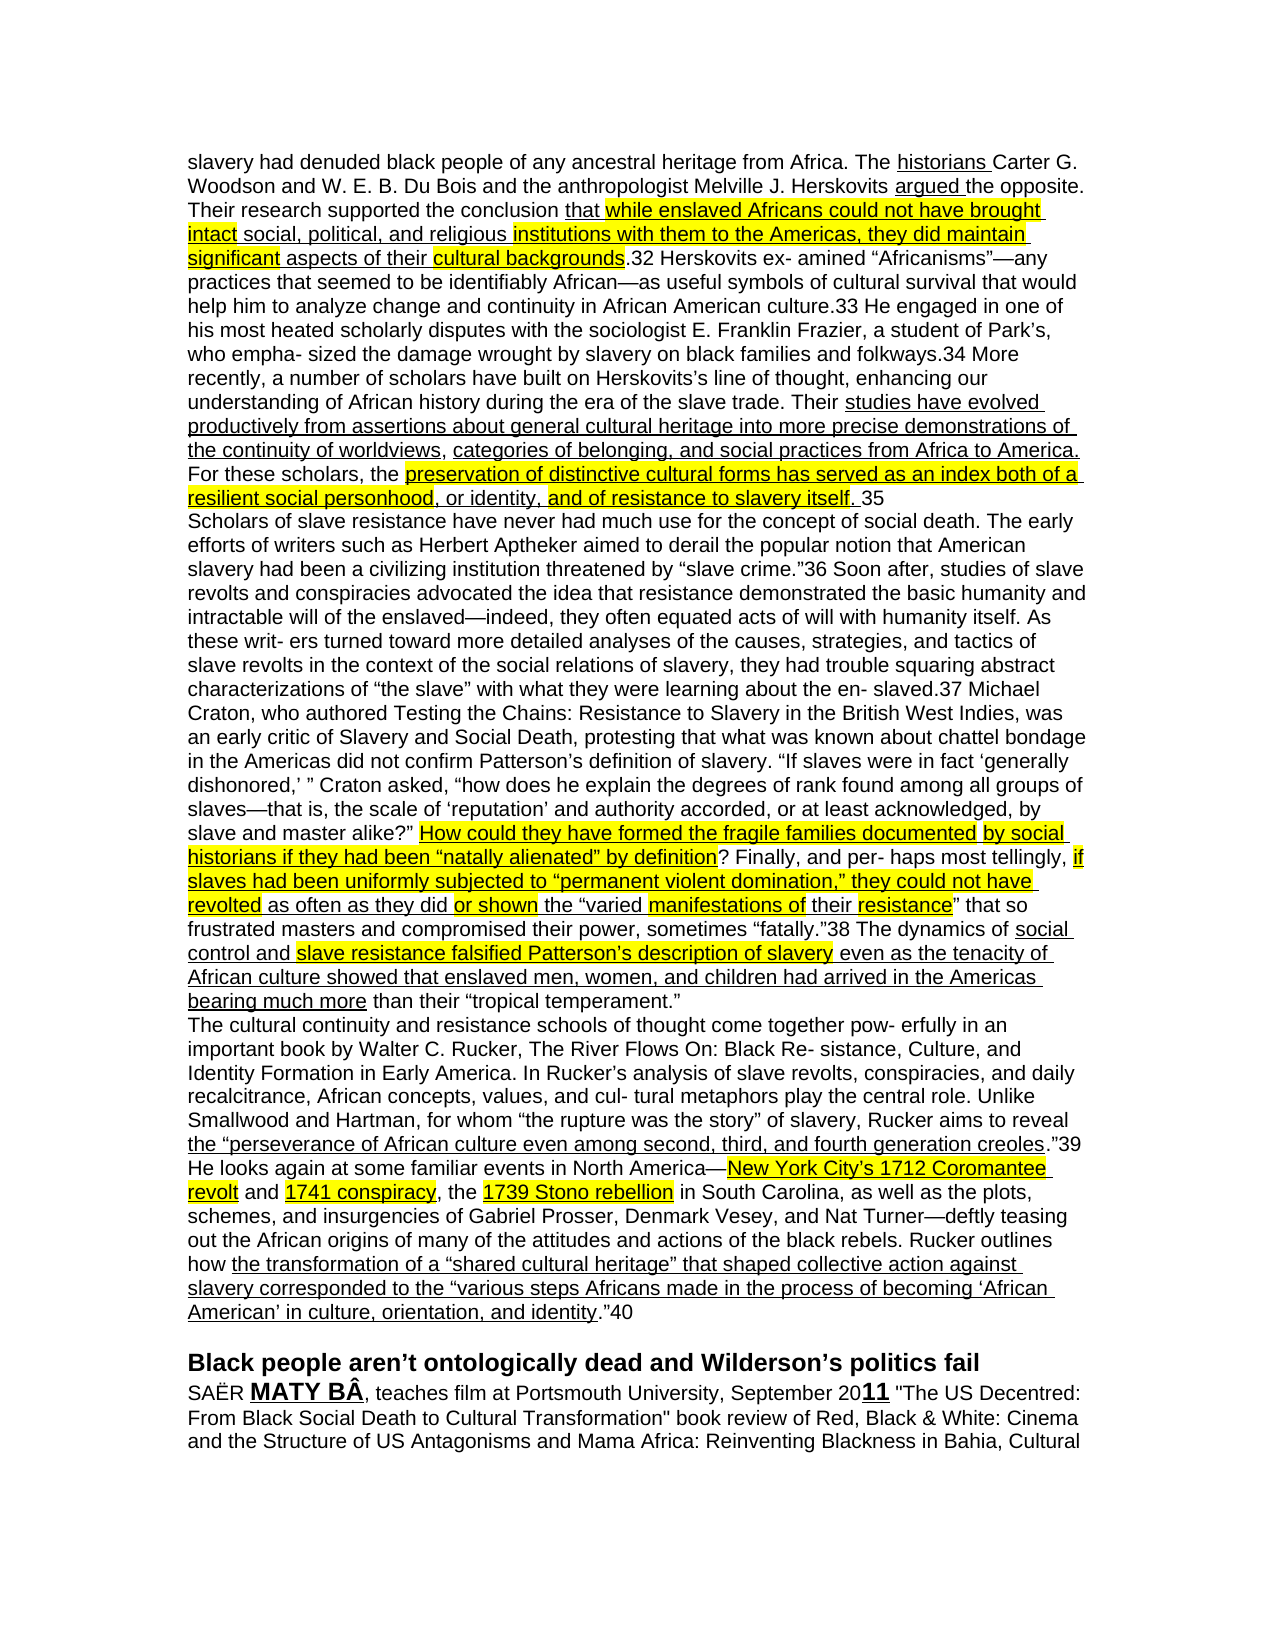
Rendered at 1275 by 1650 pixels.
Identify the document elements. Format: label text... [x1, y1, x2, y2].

text Black people aren’t ontologically dead and Wilderson’s politics fail [187, 1348, 1087, 1377]
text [187, 1377, 1087, 1453]
text Scholars of slave resistance have never had much use for the concept of social death. The early efforts of writers such as Herbert Aptheker aimed to derail the popular notion that American slavery had been a civilizing institution threatened by “slave crime.”36 Soon after, studies of slave revolts and conspiracies advocated the idea that resistance demonstrated the basic humanity and intractable will of the enslaved—indeed, they often equated acts of will with humanity itself. As these writ- ers turned toward more detailed analyses of the causes, strategies, and tactics of slave revolts in the context of the social relations of slavery, they had trouble squaring abstract characterizations of “the slave” with what they were learning about the en- slaved.37 Michael Craton, who authored Testing the Chains: Resistance to Slavery in the British West Indies, was an early critic of Slavery and Social Death, protesting that what was known about chattel bondage in the Americas did not confirm Patterson’s definition of slavery. “If slaves were in fact ‘generally dishonored,’ ” Craton asked, “how does he explain the degrees of rank found among all groups of slaves—that is, the scale of ‘reputation’ and authority accorded, or at least acknowledged, by slave and master alike?” How could they have formed the fragile families documented by social historians if they had been “natally alienated” by definition? Finally, and per- haps most tellingly, if slaves had been uniformly subjected to “permanent violent domination,” they could not have revolted as often as they did or shown the “varied manifestations of their resistance” that so frustrated masters and compromised their power, sometimes “fatally.”38 The dynamics of social control and slave resistance falsified Patterson’s description of slavery even as the tenacity of African culture showed that enslaved men, women, and children had arrived in the Americas bearing much more than their “tropical temperament.” [187, 509, 1087, 1012]
text The cultural continuity and resistance schools of thought come together pow- erfully in an important book by Walter C. Rucker, The River Flows On: Black Re- sistance, Culture, and Identity Formation in Early America. In Rucker’s analysis of slave revolts, conspiracies, and daily recalcitrance, African concepts, values, and cul- tural metaphors play the central role. Unlike Smallwood and Hartman, for whom “the rupture was the story” of slavery, Rucker aims to reveal the “perseverance of African culture even among second, third, and fourth generation creoles.”39 He looks again at some familiar events in North America—New York City’s 1712 Coromantee revolt and 1741 conspiracy, the 1739 Stono rebellion in South Carolina, as well as the plots, schemes, and insurgencies of Gabriel Prosser, Denmark Vesey, and Nat Turner—deftly teasing out the African origins of many of the attitudes and actions of the black rebels. Rucker outlines how the transformation of a “shared cultural heritage” that shaped collective action against slavery corresponded to the “various steps Africans made in the process of becoming ‘African American’ in culture, orientation, and identity.”40 [187, 1012, 1087, 1324]
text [187, 150, 1087, 509]
